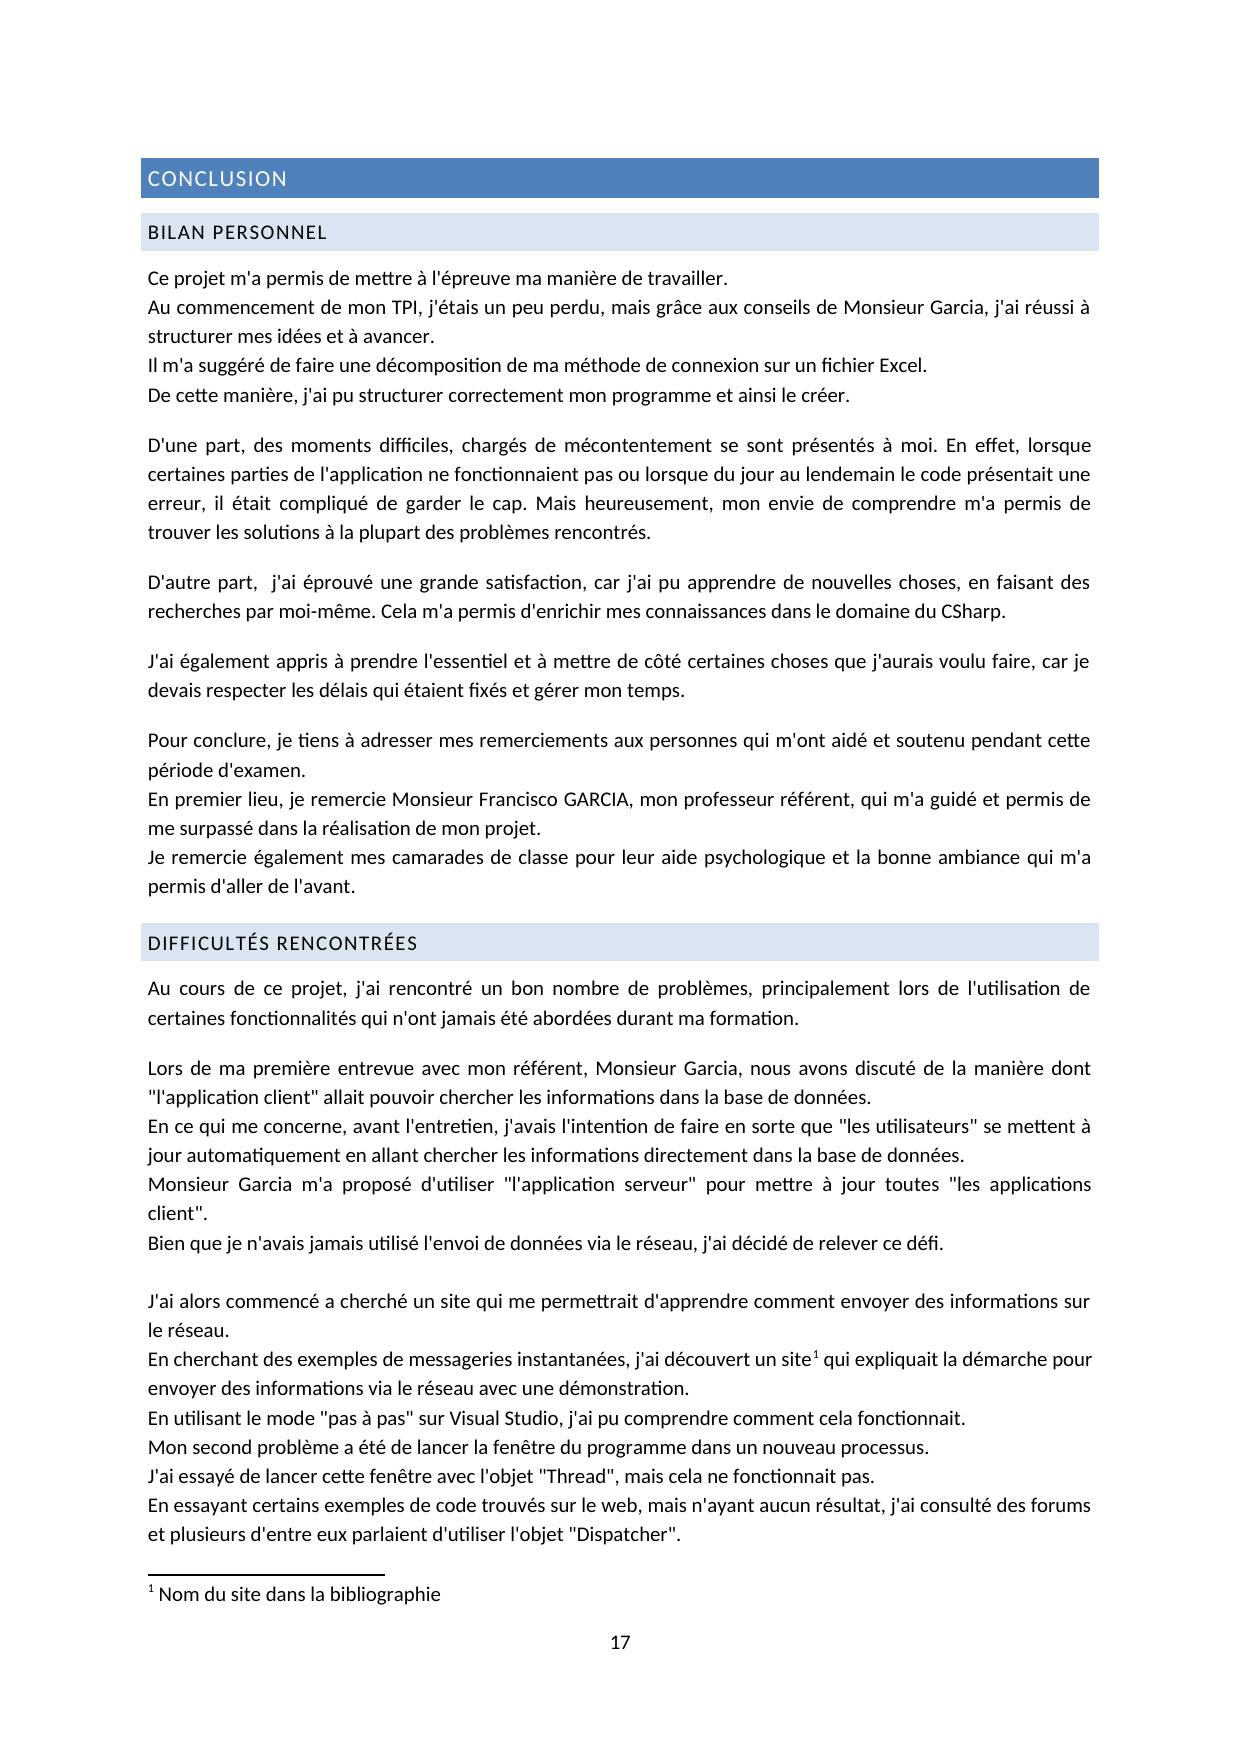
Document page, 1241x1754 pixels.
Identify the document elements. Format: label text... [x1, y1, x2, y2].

text Lors de ma première entrevue avec mon référent, Monsieur Garcia, nous avons discuté de la manière dont "l'application client" allait pouvoir chercher les informations dans la base de données. [148, 1055, 1093, 1109]
text En premier lieu, je remercie Monsieur Francisco GARCIA, mon professeur référent, qui m'a guidé et permis de me surpassé dans la réalisation de mon projet. [148, 786, 1093, 841]
subtitle Conclusion [148, 164, 1093, 192]
text Il m'a suggéré de faire une décomposition de ma méthode de connexion sur un fichier Excel. [148, 353, 1093, 378]
text Au cours de ce projet, j'ai rencontré un bon nombre de problèmes, principalement lors de l'utilisation de certaines fonctionnalités qui n'ont jamais été abordées durant ma formation. [148, 976, 1093, 1030]
text Je remercie également mes camarades de classe pour leur aide psychologique et la bonne ambiance qui m'a permis d'aller de l'avant. [148, 844, 1093, 899]
text De cette manière, j'ai pu structurer correctement mon programme et ainsi le créer. [148, 382, 1093, 407]
text En essayant certains exemples de code trouvés sur le web, mais n'ayant aucun résultat, j'ai consulté des forums et plusieurs d'entre eux parlaient d'utiliser l'objet "Dispatcher". [148, 1492, 1093, 1547]
text Pour conclure, je tiens à adresser mes remerciements aux personnes qui m'ont aidé et soutenu pendant cette période d'examen. [148, 728, 1093, 782]
text J'ai essayé de lancer cette fenêtre avec l'objet "Thread", mais cela ne fonctionnait pas. [148, 1463, 1093, 1488]
text Au commencement de mon TPI, j'étais un peu perdu, mais grâce aux conseils de Monsieur Garcia, j'ai réussi à structurer mes idées et à avancer. [148, 294, 1093, 349]
text J'ai alors commencé a cherché un site qui me permettrait d'apprendre comment envoyer des informations sur le réseau. [148, 1288, 1093, 1343]
text Ce projet m'a permis de mettre à l'épreuve ma manière de travailler. [148, 265, 1093, 291]
subtitle Bilan personnel [148, 219, 1093, 245]
subtitle Difficultés rencontrées [148, 930, 1093, 955]
text Mon second problème a été de lancer la fenêtre du programme dans un nouveau processus. [148, 1434, 1093, 1459]
text Monsieur Garcia m'a proposé d'utiliser "l'application serveur" pour mettre à jour toutes "les applications client". [148, 1171, 1093, 1226]
text En utilisant le mode "pas à pas" sur Visual Studio, j'ai pu comprendre comment cela fonctionnait. [148, 1405, 1093, 1430]
text D'autre part, j'ai éprouvé une grande satisfaction, car j'ai pu apprendre de nouvelles choses, en faisant des recherches par moi-même. Cela m'a permis d'enrichir mes connaissances dans le domaine du CSharp. [148, 569, 1093, 624]
text Bien que je n'avais jamais utilisé l'envoi de données via le réseau, j'ai décidé de relever ce défi. [148, 1230, 1093, 1255]
text En cherchant des exemples de messageries instantanées, j'ai découvert un site qui expliquait la démarche pour envoyer des informations via le réseau avec une démonstration. [148, 1346, 1093, 1401]
text D'une part, des moments difficiles, chargés de mécontentement se sont présentés à moi. En effet, lorsque certaines parties de l'application ne fonctionnaient pas ou lorsque du jour au lendemain le code présentait une erreur, il était compliqué de garder le cap. Mais heureusement, mon envie de comprendre m'a permis de trouver les solutions à la plupart des problèmes rencontrés. [148, 432, 1093, 545]
text J'ai également appris à prendre l'essentiel et à mettre de côté certaines choses que j'aurais voulu faire, car je devais respecter les délais qui étaient fixés et gérer mon temps. [148, 648, 1093, 703]
text En ce qui me concerne, avant l'entretien, j'avais l'intention de faire en sorte que "les utilisateurs" se mettent à jour automatiquement en allant chercher les informations directement dans la base de données. [148, 1113, 1093, 1168]
